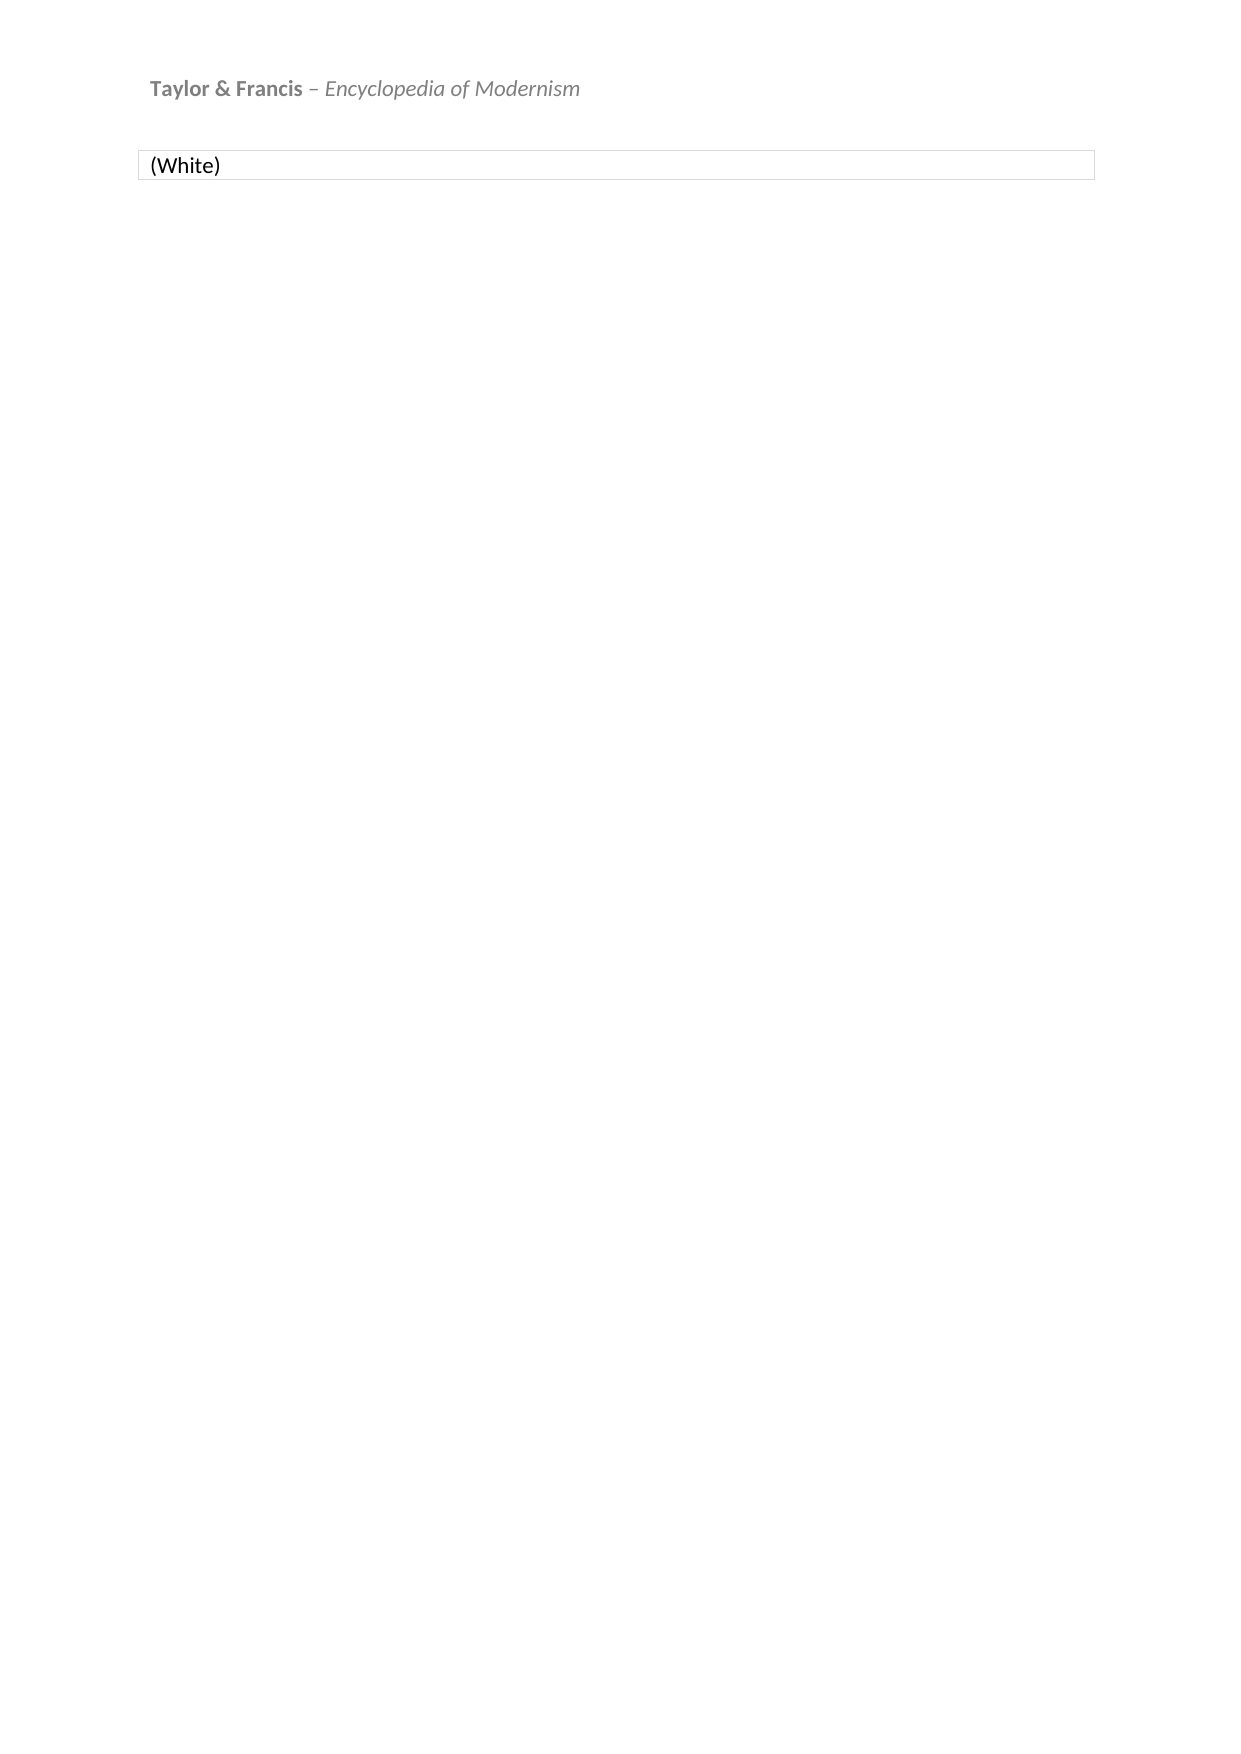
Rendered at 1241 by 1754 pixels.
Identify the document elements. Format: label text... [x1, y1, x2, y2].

table_cell Further reading: [139, 151, 1094, 179]
